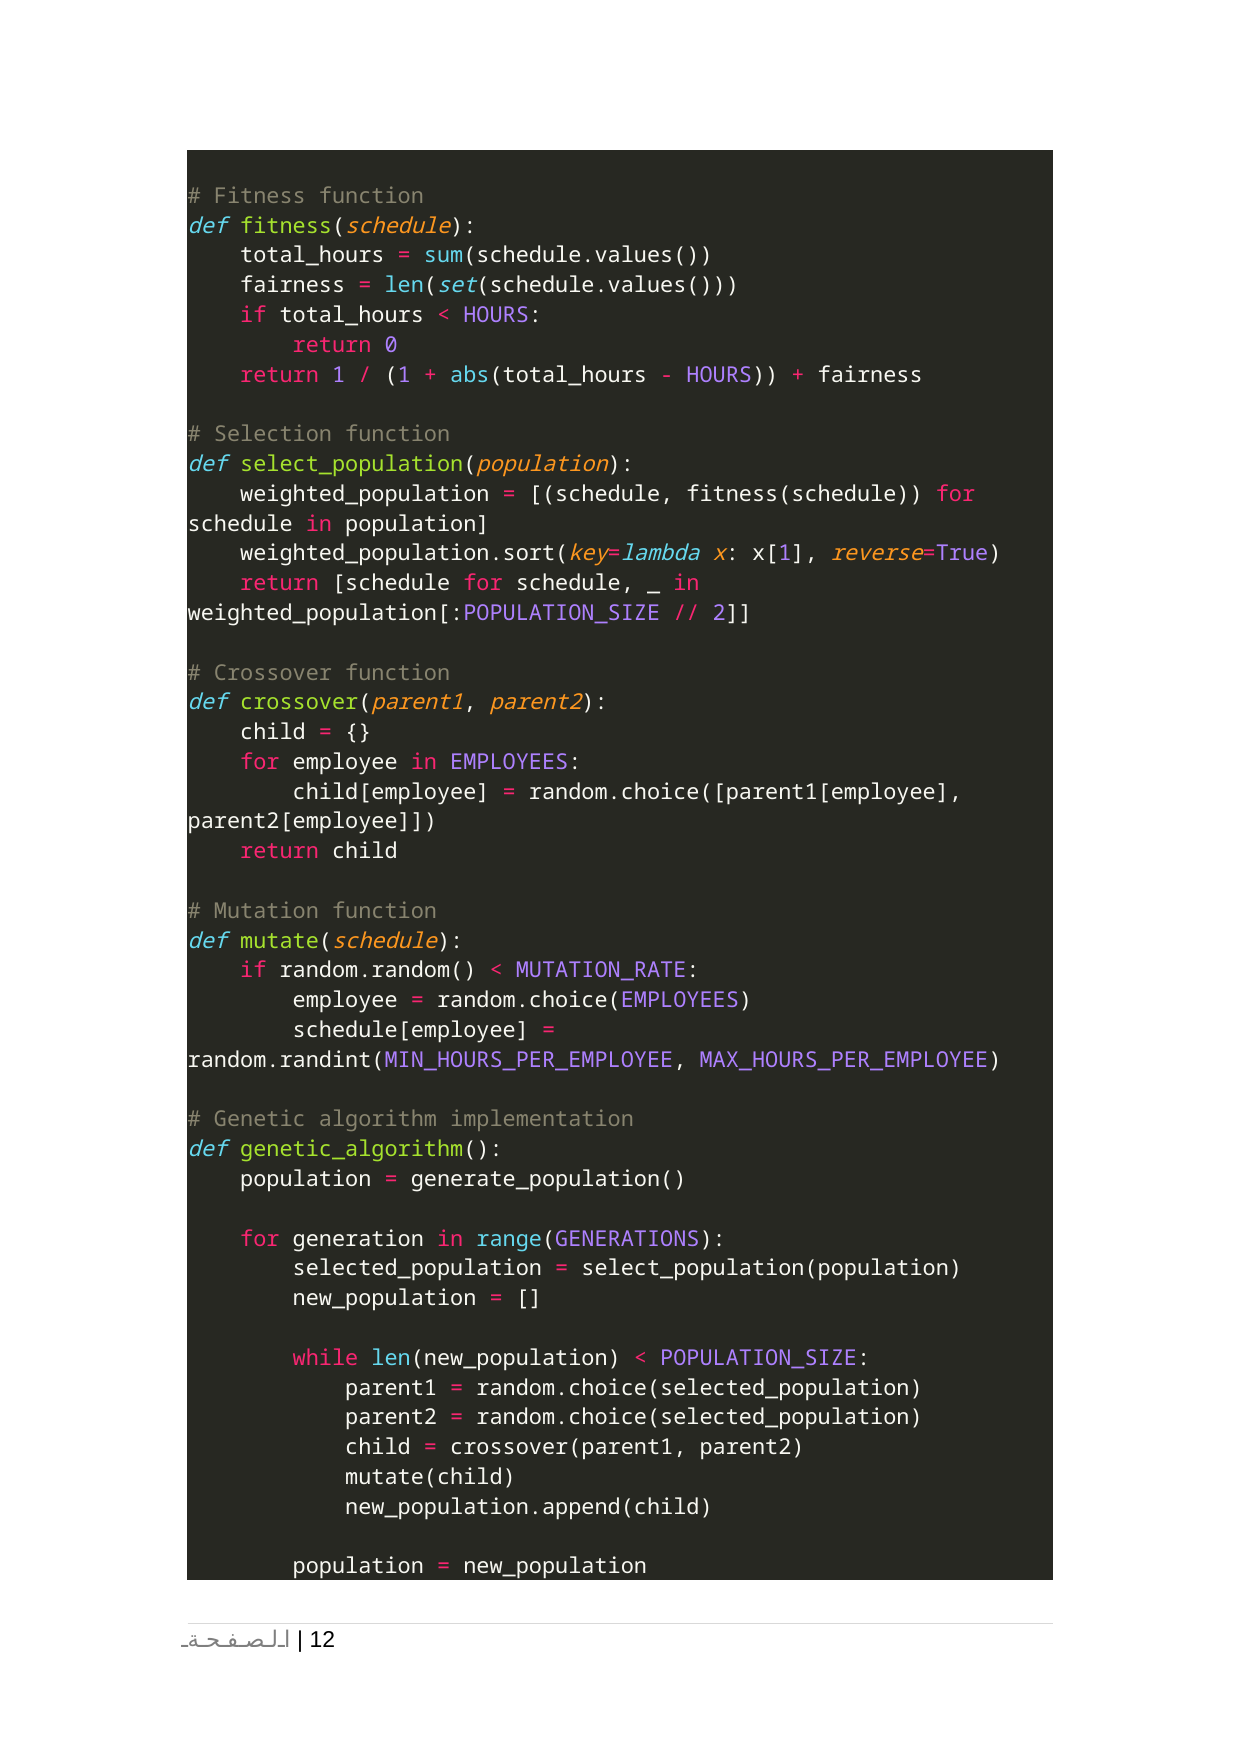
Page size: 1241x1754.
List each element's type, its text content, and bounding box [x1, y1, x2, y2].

text new_population.append(child) [187, 1491, 1053, 1520]
text while len(new_population) < POPULATION_SIZE: [187, 1342, 1053, 1371]
text return 1 / (1 + abs(total_hours - HOURS)) + fairness [187, 358, 1053, 388]
text selected_population = select_population(population) [187, 1252, 1053, 1282]
text child[employee] = random.choice([parent1[employee], parent2[employee]]) [187, 776, 1053, 835]
text parent1 = random.choice(selected_population) [187, 1371, 1053, 1401]
text if total_hours < HOURS: [187, 299, 1053, 329]
text # Crossover function [187, 656, 1053, 686]
text for employee in EMPLOYEES: [187, 746, 1053, 776]
text return child [187, 835, 1053, 865]
text def mutate(schedule): [187, 924, 1053, 954]
text def genetic_algorithm(): [187, 1133, 1053, 1163]
text def fitness(schedule): [187, 209, 1053, 239]
text weighted_population = [(schedule, fitness(schedule)) for schedule in population] [187, 478, 1053, 537]
text schedule[employee] = random.randint(MIN_HOURS_PER_EMPLOYEE, MAX_HOURS_PER_EMPLOYEE) [187, 1014, 1053, 1073]
text # Genetic algorithm implementation [187, 1103, 1053, 1133]
text def crossover(parent1, parent2): [187, 686, 1053, 716]
text parent2 = random.choice(selected_population) [187, 1401, 1053, 1431]
text # Selection function [187, 418, 1053, 448]
text return 0 [187, 329, 1053, 358]
text fairness = len(set(schedule.values())) [187, 269, 1053, 299]
text for generation in range(GENERATIONS): [187, 1222, 1053, 1252]
text return [schedule for schedule, _ in weighted_population[:POPULATION_SIZE // 2]] [187, 567, 1053, 627]
text new_population = [] [187, 1282, 1053, 1312]
text # Mutation function [187, 895, 1053, 924]
text employee = random.choice(EMPLOYEES) [187, 984, 1053, 1014]
text def select_population(population): [187, 448, 1053, 478]
text # Fitness function [187, 180, 1053, 209]
text population = generate_population() [187, 1163, 1053, 1193]
text child = {} [187, 716, 1053, 746]
text if random.random() < MUTATION_RATE: [187, 954, 1053, 984]
text child = crossover(parent1, parent2) [187, 1431, 1053, 1461]
text total_hours = sum(schedule.values()) [187, 239, 1053, 269]
text population = new_population [187, 1550, 1053, 1580]
text mutate(child) [187, 1461, 1053, 1491]
text weighted_population.sort(key=lambda x: x[1], reverse=True) [187, 537, 1053, 567]
